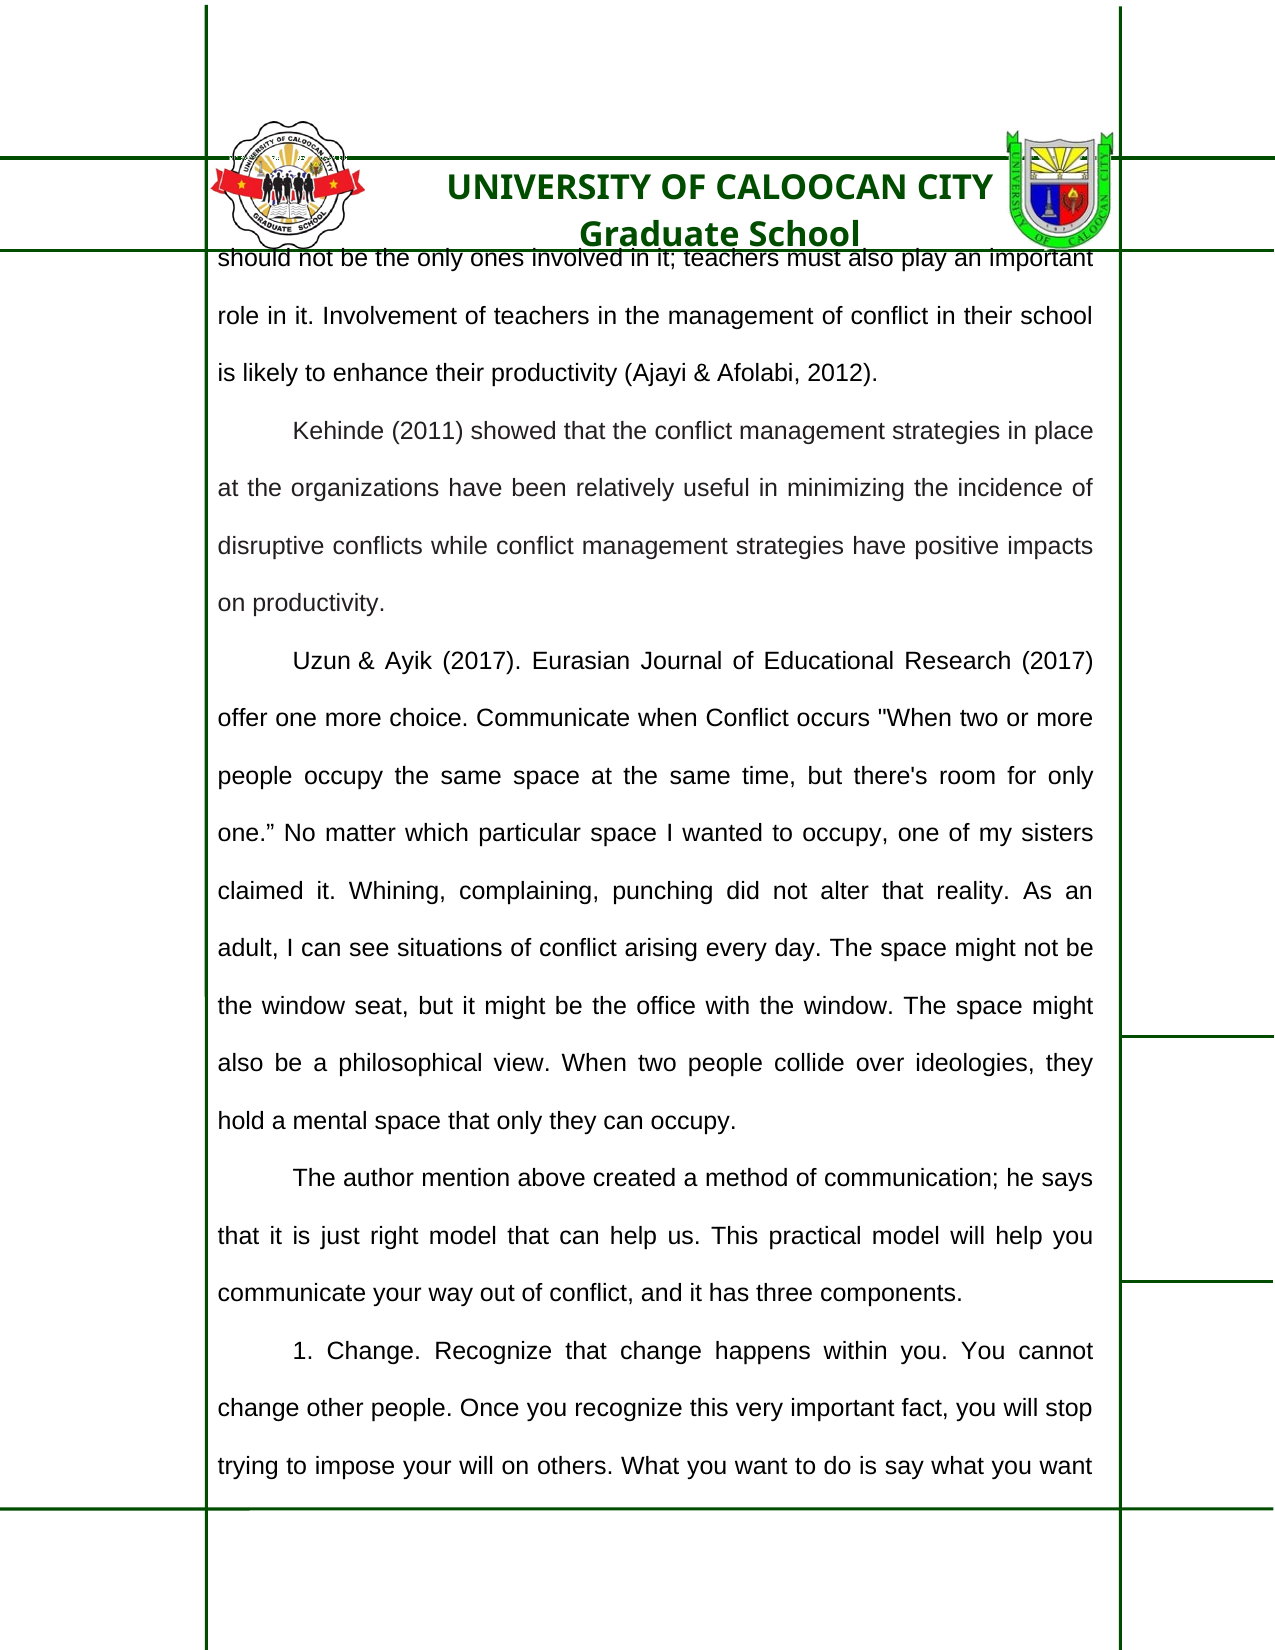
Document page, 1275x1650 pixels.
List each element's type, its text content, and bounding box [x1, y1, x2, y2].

picture [1000, 123, 1124, 260]
text The author mention above created a method of communication; he says that it is just right model that can help us. This practical model will help you communicate your way out of conflict, and it has three components. [217, 1163, 1095, 1307]
text Kehinde (2011) showed that the conflict management strategies in place at the organizations have been relatively useful in minimizing the incidence of disruptive conflicts while conflict management strategies have positive impacts on productivity. [217, 416, 1095, 617]
picture [210, 121, 365, 249]
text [217, 243, 1095, 387]
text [217, 1336, 1095, 1479]
text Uzun & Ayik (2017). Eurasian Journal of Educational Research (2017) offer one more choice. Communicate when Conflict occurs "When two or more people occupy the same space at the same time, but there's room for only one.” No matter which particular space I wanted to occupy, one of my sisters claimed it. Whining, complaining, punching did not alter that reality. As an adult, I can see situations of conflict arising every day. The space might not be the window seat, but it might be the office with the window. The space might also be a philosophical view. When two people collide over ideologies, they hold a mental space that only they can occupy. [217, 646, 1095, 1134]
